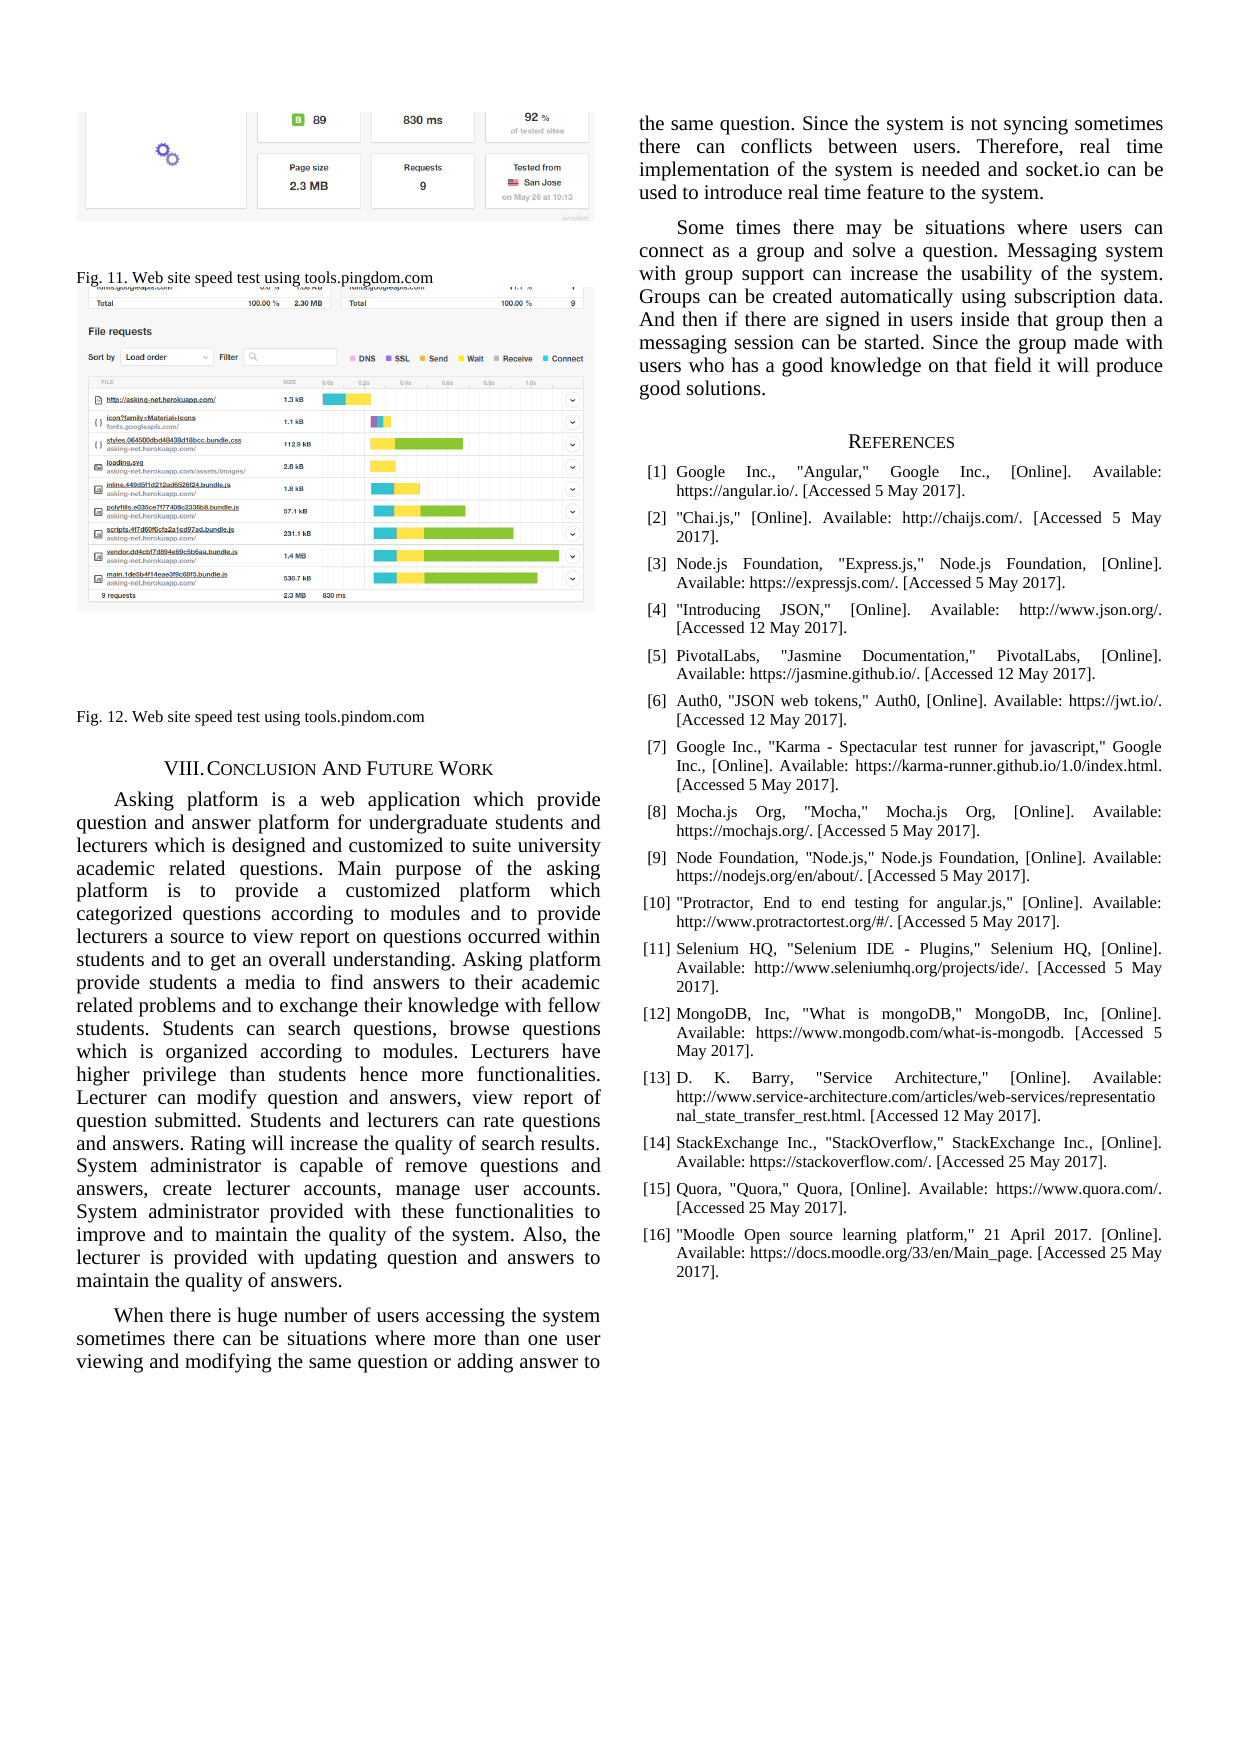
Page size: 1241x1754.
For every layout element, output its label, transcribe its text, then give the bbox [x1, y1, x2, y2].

table_cell Node Foundation, "Node.js," Node.js Foundation, [Online]. Available: https://nodejs.org/en/about/. [Accessed 5 May 2017]. [675, 846, 1164, 892]
table_cell "Moodle Open source learning platform," 21 April 2017. [Online]. Available: https://docs.moodle.org/33/en/Main_page. [Accessed 25 May 2017]. [675, 1224, 1164, 1288]
table_header Google Inc., "Angular," Google Inc., [Online]. Available: https://angular.io/. [Accessed 5 May 2017]. [675, 461, 1164, 507]
table_cell "Introducing JSON," [Online]. Available: http://www.json.org/. [Accessed 12 May 2017]. [675, 599, 1164, 644]
table_cell [3] [639, 553, 674, 598]
table_cell [5] [639, 644, 674, 690]
table_cell [13] [639, 1067, 674, 1132]
text Some times there may be situations where users can connect as a group and solve a question. Messaging system with group support can increase the usability of the system. Groups can be created automatically using subscription data. And then if there are signed in users inside that group then a messaging session can be started. Since the group made with users who has a good knowledge on that field it will produce good solutions. [639, 216, 1164, 399]
picture [76, 287, 595, 611]
subtitle Conclusion And Future Work [76, 756, 601, 780]
table_cell PivotalLabs, "Jasmine Documentation," PivotalLabs, [Online]. Available: https://jasmine.github.io/. [Accessed 12 May 2017]. [675, 644, 1164, 690]
table_cell [12] [639, 1003, 674, 1067]
text When there is huge number of users accessing the system sometimes there can be situations where more than one user viewing and modifying the same question or adding answer to the same question. Since the system is not syncing sometimes there can conflicts between users. Therefore, real time implementation of the system is needed and socket.io can be used to introduce real time feature to the system. [639, 112, 1164, 204]
text When there is huge number of users accessing the system sometimes there can be situations where more than one user viewing and modifying the same question or adding answer to the same question. Since the system is not syncing sometimes there can conflicts between users. Therefore, real time implementation of the system is needed and socket.io can be used to introduce real time feature to the system. [76, 1304, 601, 1373]
table_cell [11] [639, 938, 674, 1003]
table_cell "Chai.js," [Online]. Available: http://chaijs.com/. [Accessed 5 May 2017]. [675, 507, 1164, 553]
table_cell [6] [639, 690, 674, 736]
subtitle References [639, 429, 1164, 453]
table_cell Mocha.js Org, "Mocha," Mocha.js Org, [Online]. Available: https://mochajs.org/. [Accessed 5 May 2017]. [675, 801, 1164, 846]
table_cell [7] [639, 736, 674, 801]
table_header [1] [639, 461, 674, 507]
table_cell [2] [639, 507, 674, 553]
table_cell Auth0, "JSON web tokens," Auth0, [Online]. Available: https://jwt.io/. [Accessed 12 May 2017]. [675, 690, 1164, 736]
table_cell [16] [639, 1224, 674, 1288]
table_cell StackExchange Inc., "StackOverflow," StackExchange Inc., [Online]. Available: https://stackoverflow.com/. [Accessed 25 May 2017]. [675, 1132, 1164, 1178]
table_cell Google Inc., "Karma - Spectacular test runner for javascript," Google Inc., [Online]. Available: https://karma-runner.github.io/1.0/index.html. [Accessed 5 May 2017]. [675, 736, 1164, 801]
table_cell [15] [639, 1178, 674, 1223]
table_cell [8] [639, 801, 674, 846]
table_cell [10] [639, 892, 674, 938]
table_cell Quora, "Quora," Quora, [Online]. Available: https://www.quora.com/. [Accessed 25 May 2017]. [675, 1178, 1164, 1223]
table_cell Node.js Foundation, "Express.js," Node.js Foundation, [Online]. Available: https://expressjs.com/. [Accessed 5 May 2017]. [675, 553, 1164, 598]
table_cell Selenium HQ, "Selenium IDE - Plugins," Selenium HQ, [Online]. Available: http://www.seleniumhq.org/projects/ide/. [Accessed 5 May 2017]. [675, 938, 1164, 1003]
picture [76, 112, 595, 221]
table_cell "Protractor, End to end testing for angular.js," [Online]. Available: http://www.protractortest.org/#/. [Accessed 5 May 2017]. [675, 892, 1164, 938]
text Fig. 11. Web site speed test using tools.pingdom.com [76, 268, 601, 287]
text Fig. 12. Web site speed test using tools.pindom.com [76, 707, 601, 726]
text Asking platform is a web application which provide question and answer platform for undergraduate students and lecturers which is designed and customized to suite university academic related questions. Main purpose of the asking platform is to provide a customized platform which categorized questions according to modules and to provide lecturers a source to view report on questions occurred within students and to get an overall understanding. Asking platform provide students a media to find answers to their academic related problems and to exchange their knowledge with fellow students. Students can search questions, browse questions which is organized according to modules. Lecturers have higher privilege than students hence more functionalities. Lecturer can modify question and answers, view report of question submitted. Students and lecturers can rate questions and answers. Rating will increase the quality of search results. System administrator is capable of remove questions and answers, create lecturer accounts, manage user accounts. System administrator provided with these functionalities to improve and to maintain the quality of the system. Also, the lecturer is provided with updating question and answers to maintain the quality of answers. [76, 788, 601, 1292]
table_cell [9] [639, 846, 674, 892]
table_cell [4] [639, 599, 674, 644]
table_cell [14] [639, 1132, 674, 1178]
table_cell MongoDB, Inc, "What is mongoDB," MongoDB, Inc, [Online]. Available: https://www.mongodb.com/what-is-mongodb. [Accessed 5 May 2017]. [675, 1003, 1164, 1067]
table_cell D. K. Barry, "Service Architecture," [Online]. Available: http://www.service-architecture.com/articles/web-services/representational_state_transfer_rest.html. [Accessed 12 May 2017]. [675, 1067, 1164, 1132]
